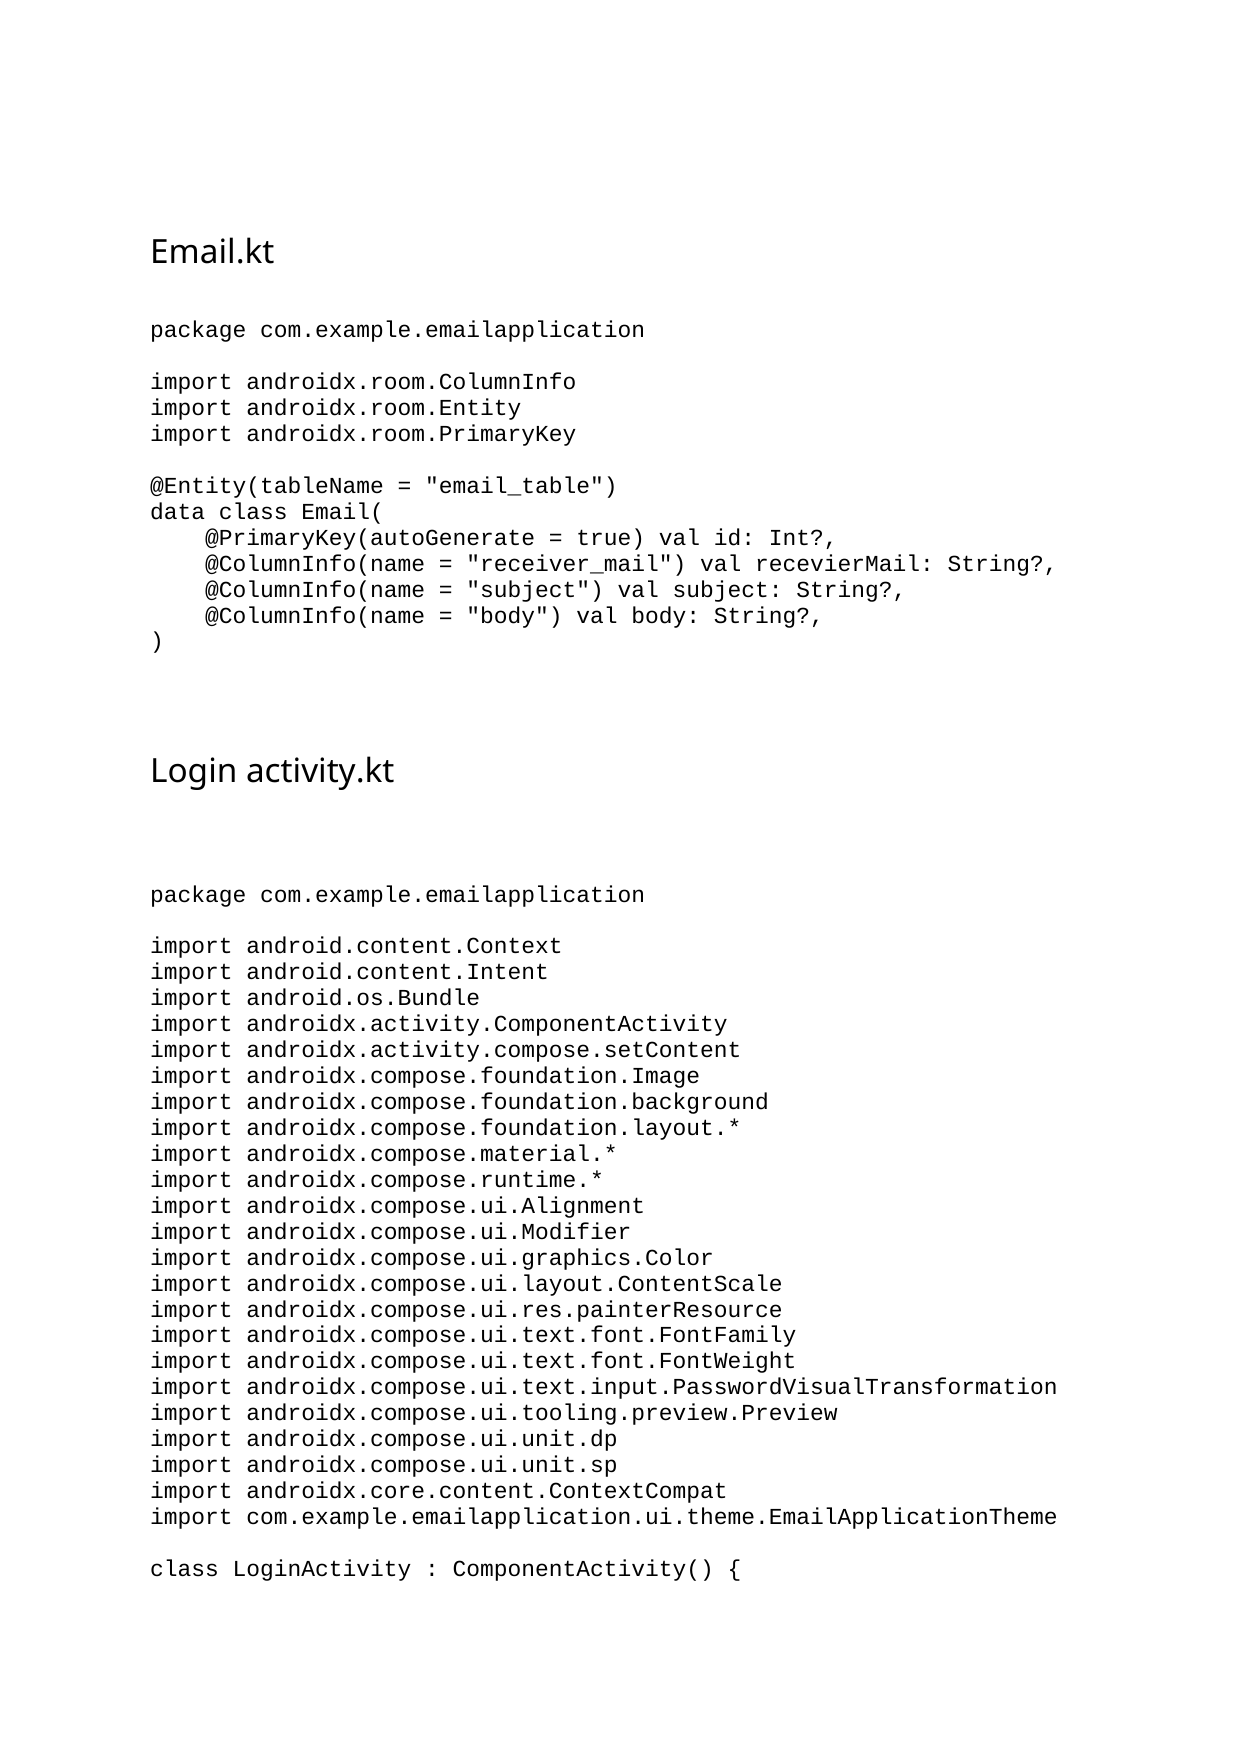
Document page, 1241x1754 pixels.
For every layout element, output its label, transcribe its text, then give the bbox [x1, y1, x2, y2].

text data class Email( [150, 500, 1090, 526]
text @ColumnInfo(name = "subject") val subject: String?, [150, 578, 1090, 604]
text import androidx.compose.foundation.Image [150, 1064, 1090, 1090]
text Login activity.kt [150, 747, 1090, 792]
text import androidx.room.Entity [150, 396, 1090, 422]
text import android.content.Context [150, 935, 1090, 961]
text import androidx.compose.ui.Modifier [150, 1220, 1090, 1246]
text import androidx.compose.ui.text.input.PasswordVisualTransformation [150, 1376, 1090, 1402]
text import androidx.compose.ui.unit.dp [150, 1428, 1090, 1453]
text package com.example.emailapplication [150, 883, 1090, 909]
text import androidx.compose.runtime.* [150, 1168, 1090, 1194]
text import androidx.compose.foundation.layout.* [150, 1116, 1090, 1142]
text import androidx.compose.ui.text.font.FontWeight [150, 1350, 1090, 1376]
text import androidx.compose.ui.Alignment [150, 1194, 1090, 1220]
text ) [150, 630, 1090, 656]
text Email.kt [150, 228, 1090, 273]
text import com.example.emailapplication.ui.theme.EmailApplicationTheme [150, 1505, 1090, 1531]
text import androidx.room.PrimaryKey [150, 422, 1090, 448]
text import androidx.compose.ui.unit.sp [150, 1453, 1090, 1479]
text import androidx.compose.foundation.background [150, 1090, 1090, 1116]
text import androidx.compose.ui.res.painterResource [150, 1298, 1090, 1324]
text import androidx.compose.material.* [150, 1142, 1090, 1168]
text @ColumnInfo(name = "body") val body: String?, [150, 604, 1090, 630]
text import androidx.core.content.ContextCompat [150, 1479, 1090, 1505]
text import androidx.activity.ComponentActivity [150, 1013, 1090, 1038]
text @ColumnInfo(name = "receiver_mail") val recevierMail: String?, [150, 552, 1090, 578]
text import android.os.Bundle [150, 987, 1090, 1013]
text @PrimaryKey(autoGenerate = true) val id: Int?, [150, 526, 1090, 552]
text import androidx.compose.ui.graphics.Color [150, 1246, 1090, 1272]
text import androidx.compose.ui.layout.ContentScale [150, 1272, 1090, 1298]
text import androidx.compose.ui.text.font.FontFamily [150, 1324, 1090, 1350]
text class LoginActivity : ComponentActivity() { [150, 1557, 1090, 1583]
text import androidx.room.ColumnInfo [150, 371, 1090, 396]
text import androidx.activity.compose.setContent [150, 1038, 1090, 1064]
text import android.content.Intent [150, 961, 1090, 987]
text package com.example.emailapplication [150, 319, 1090, 344]
text import androidx.compose.ui.tooling.preview.Preview [150, 1402, 1090, 1428]
text @Entity(tableName = "email_table") [150, 474, 1090, 500]
